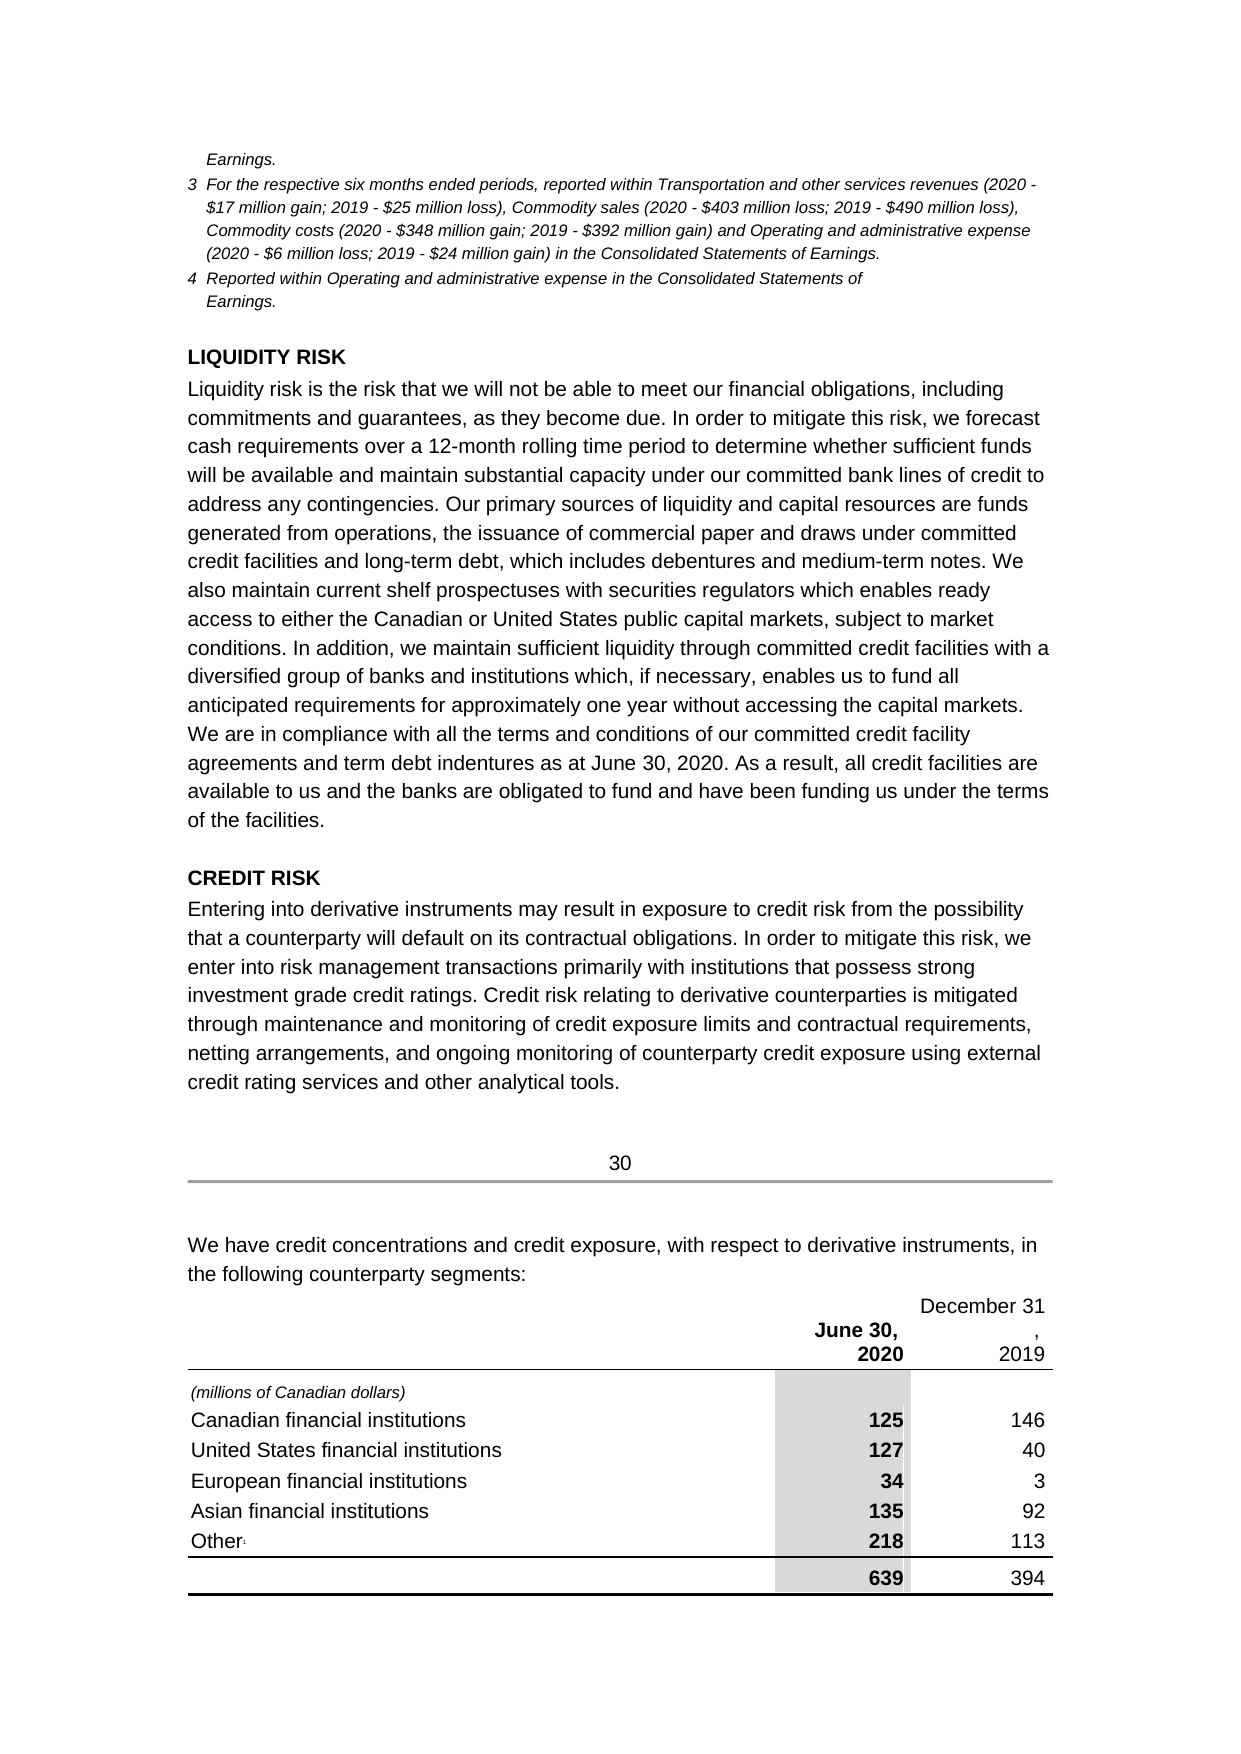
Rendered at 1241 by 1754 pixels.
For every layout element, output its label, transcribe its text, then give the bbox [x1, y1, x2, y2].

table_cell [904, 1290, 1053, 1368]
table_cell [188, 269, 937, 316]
text We have credit concentrations and credit exposure, with respect to derivative instruments, in the following counterparty segments: [187, 1233, 1053, 1286]
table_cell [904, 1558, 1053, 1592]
text LIQUIDITY RISK [187, 345, 1053, 369]
text CREDIT RISK [187, 866, 1053, 889]
text Liquidity risk is the risk that we will not be able to meet our financial obligations, including commitments and guarantees, as they become due. In order to mitigate this risk, we forecast cash requirements over a 12-month rolling time period to determine whether sufficient funds will be available and maintain substantial capacity under our committed bank lines of credit to address any contingencies. Our primary sources of liquidity and capital resources are funds generated from operations, the issuance of commercial paper and draws under committed credit facilities and long-term debt, which includes debentures and medium-term notes. We also maintain current shelf prospectuses with securities regulators which enables ready access to either the Canadian or United States public capital markets, subject to market conditions. In addition, we maintain sufficient liquidity through committed credit facilities with a diversified group of banks and institutions which, if necessary, enables us to fund all anticipated requirements for approximately one year without accessing the capital markets. We are in compliance with all the terms and conditions of our committed credit facility agreements and term debt indentures as at June 30, 2020. As a result, all credit facilities are available to us and the banks are obligated to fund and have been funding us under the terms of the facilities. [187, 377, 1053, 832]
text 30 [187, 1151, 1053, 1175]
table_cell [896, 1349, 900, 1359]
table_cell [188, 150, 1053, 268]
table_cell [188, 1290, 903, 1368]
text Entering into derivative instruments may result in exposure to credit risk from the possibility that a counterparty will default on its contractual obligations. In order to mitigate this risk, we enter into risk management transactions primarily with institutions that possess strong investment grade credit ratings. Credit risk relating to derivative counterparties is mitigated through maintenance and monitoring of credit exposure limits and contractual requirements, netting arrangements, and ongoing monitoring of counterparty credit exposure using external credit rating services and other analytical tools. [187, 897, 1053, 1093]
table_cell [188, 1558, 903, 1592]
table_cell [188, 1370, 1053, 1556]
